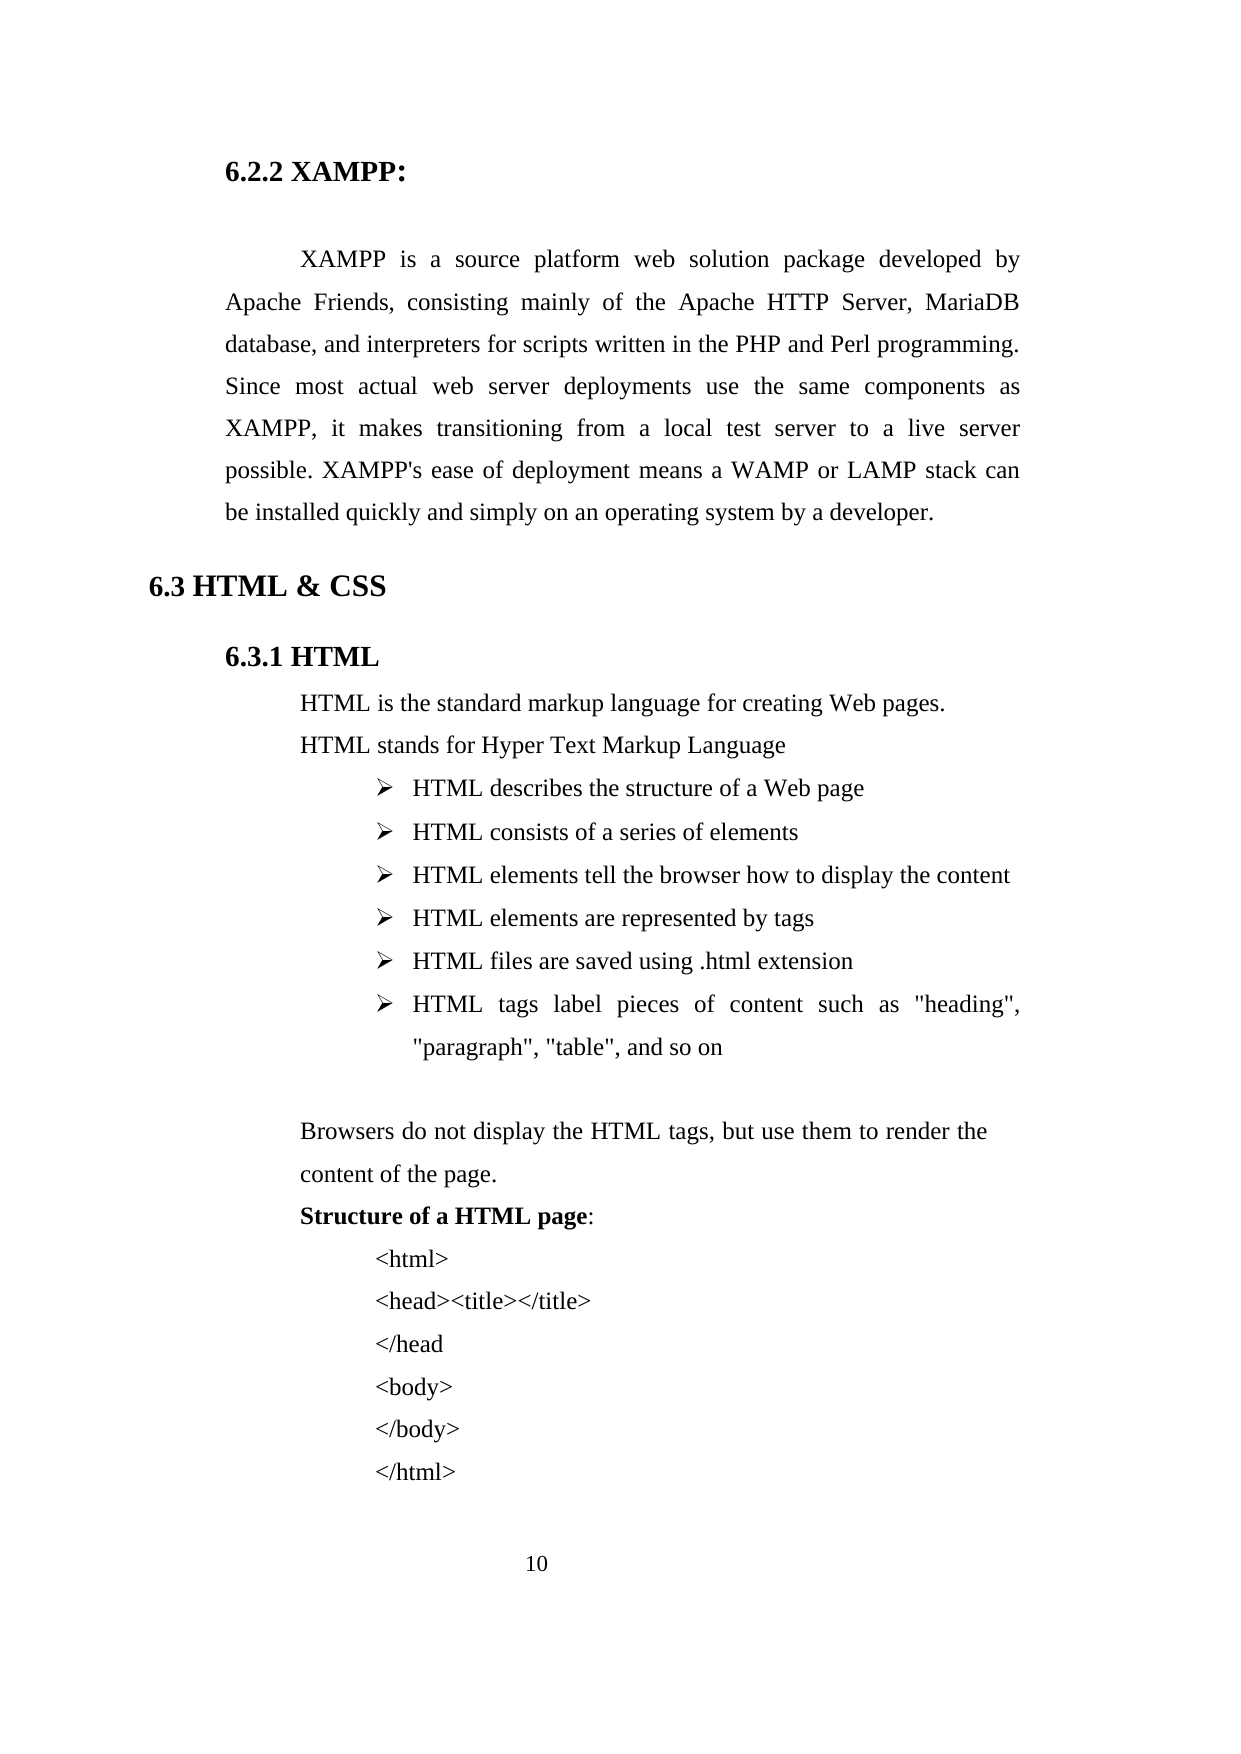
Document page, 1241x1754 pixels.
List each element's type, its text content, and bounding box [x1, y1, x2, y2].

list HTML describes the structure of a Web page [375, 773, 1021, 802]
text 6.3.1 HTML [151, 639, 1090, 673]
list HTML files are saved using .html extension [375, 946, 1021, 975]
text 10 [193, 1550, 1090, 1576]
text Structure of a HTML page: [224, 1201, 1021, 1230]
text HTML is the standard markup language for creating Web pages. [224, 688, 1021, 717]
text </html> [332, 1457, 1021, 1486]
text <body> [332, 1372, 1021, 1401]
text <html> [332, 1244, 1021, 1272]
text 6.2.2 XAMPP: [149, 150, 838, 188]
list HTML elements are represented by tags [375, 903, 1021, 932]
text XAMPP is a source platform web solution package developed by Apache Friends, consisting mainly of the Apache HTTP Server, MariaDB database, and interpreters for scripts written in the PHP and Perl programming. Since most actual web server deployments use the same components as XAMPP, it makes transitioning from a local test server to a live server possible. XAMPP's ease of deployment means a WAMP or LAMP stack can be installed quickly and simply on an operating system by a developer. [225, 244, 1021, 526]
text <head><title></title> [332, 1286, 1021, 1315]
list HTML elements tell the browser how to display the content [375, 860, 1021, 888]
text </body> [332, 1414, 1021, 1443]
text </head [332, 1329, 1021, 1358]
list HTML consists of a series of elements [375, 817, 1021, 845]
text HTML stands for Hyper Text Markup Language [224, 730, 1021, 759]
subtitle 6.3 HTML & CSS [148, 568, 838, 603]
list HTML tags label pieces of content such as "heading", "paragraph", "table", and so on [375, 989, 1021, 1060]
text Browsers do not display the HTML tags, but use them to render the content of the page. [300, 1116, 989, 1187]
